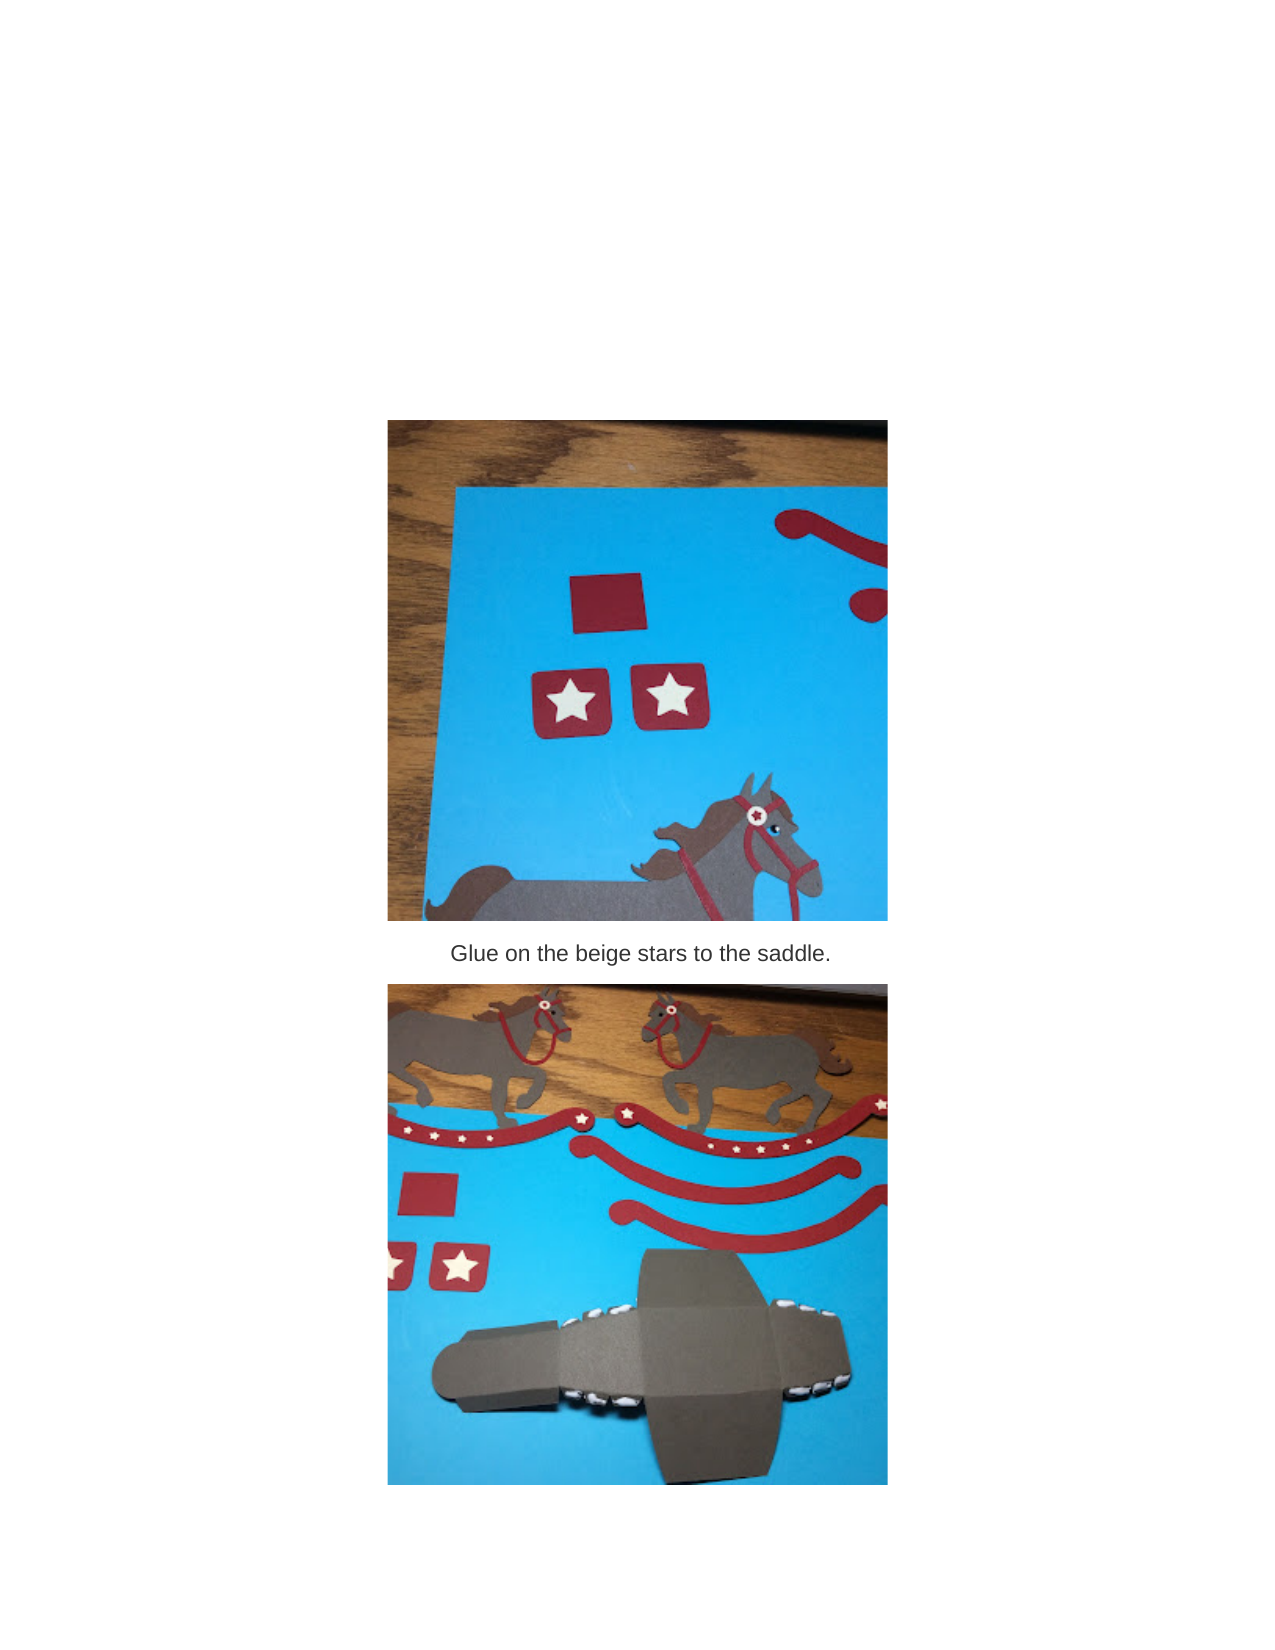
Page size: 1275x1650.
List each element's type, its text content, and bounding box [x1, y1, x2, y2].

text Glue on the beige stars to the saddle. [150, 939, 1125, 966]
